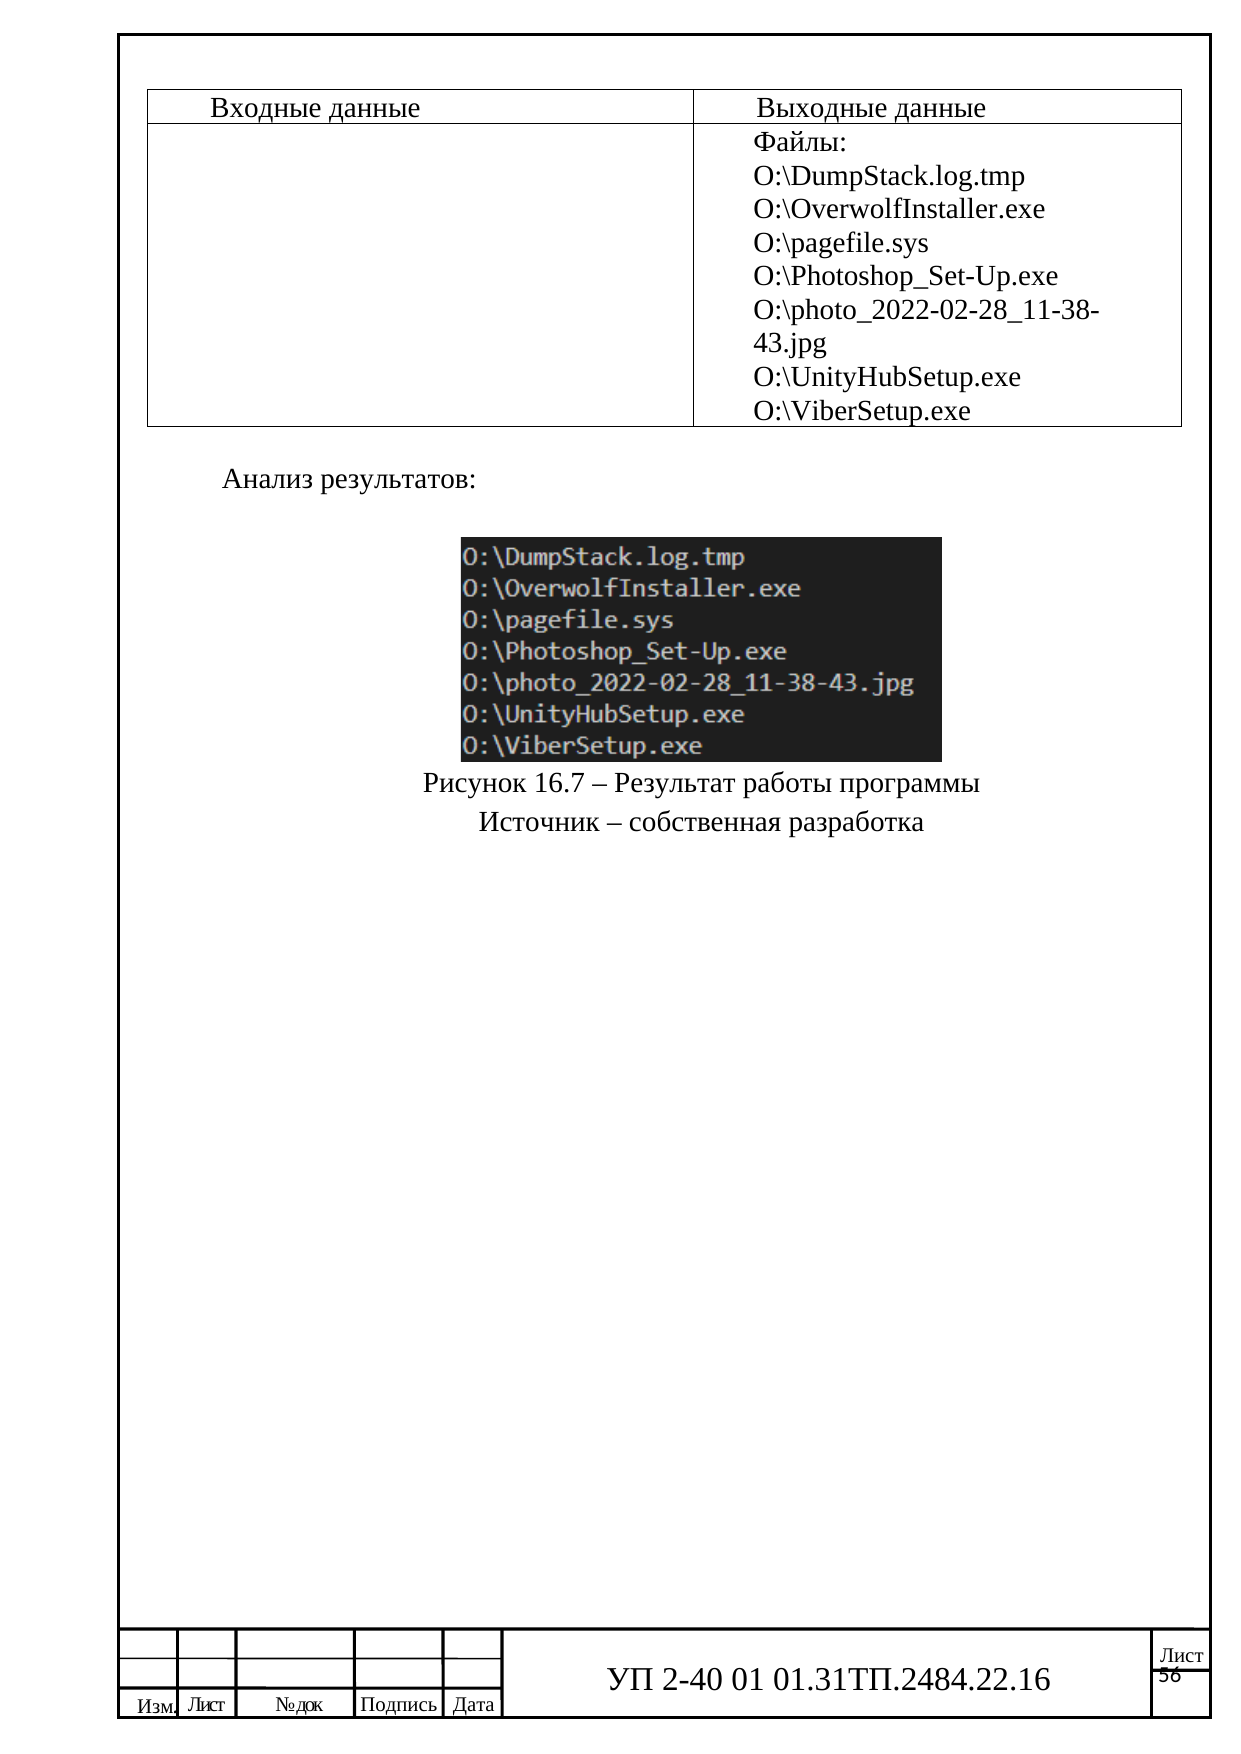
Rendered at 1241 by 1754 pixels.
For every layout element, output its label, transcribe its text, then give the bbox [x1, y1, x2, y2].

picture [460, 537, 942, 762]
table_cell Файлы: O:\DumpStack.log.tmp O:\OverwolfInstaller.exe O:\pagefile.sys O:\Photoshop_Set-Up.exe O:\photo_2022-02-28_11-38-43.jpg O:\UnityHubSetup.exe O:\ViberSetup.exe [694, 124, 1181, 426]
table_cell [148, 124, 693, 426]
table_header Входные данные [148, 90, 693, 123]
text Источник – собственная разработка [148, 804, 1181, 837]
text Рисунок 16.7 – Результат работы программы [148, 765, 1181, 799]
text Анализ результатов: [148, 461, 1181, 494]
table_header Выходные данные [694, 90, 1181, 123]
